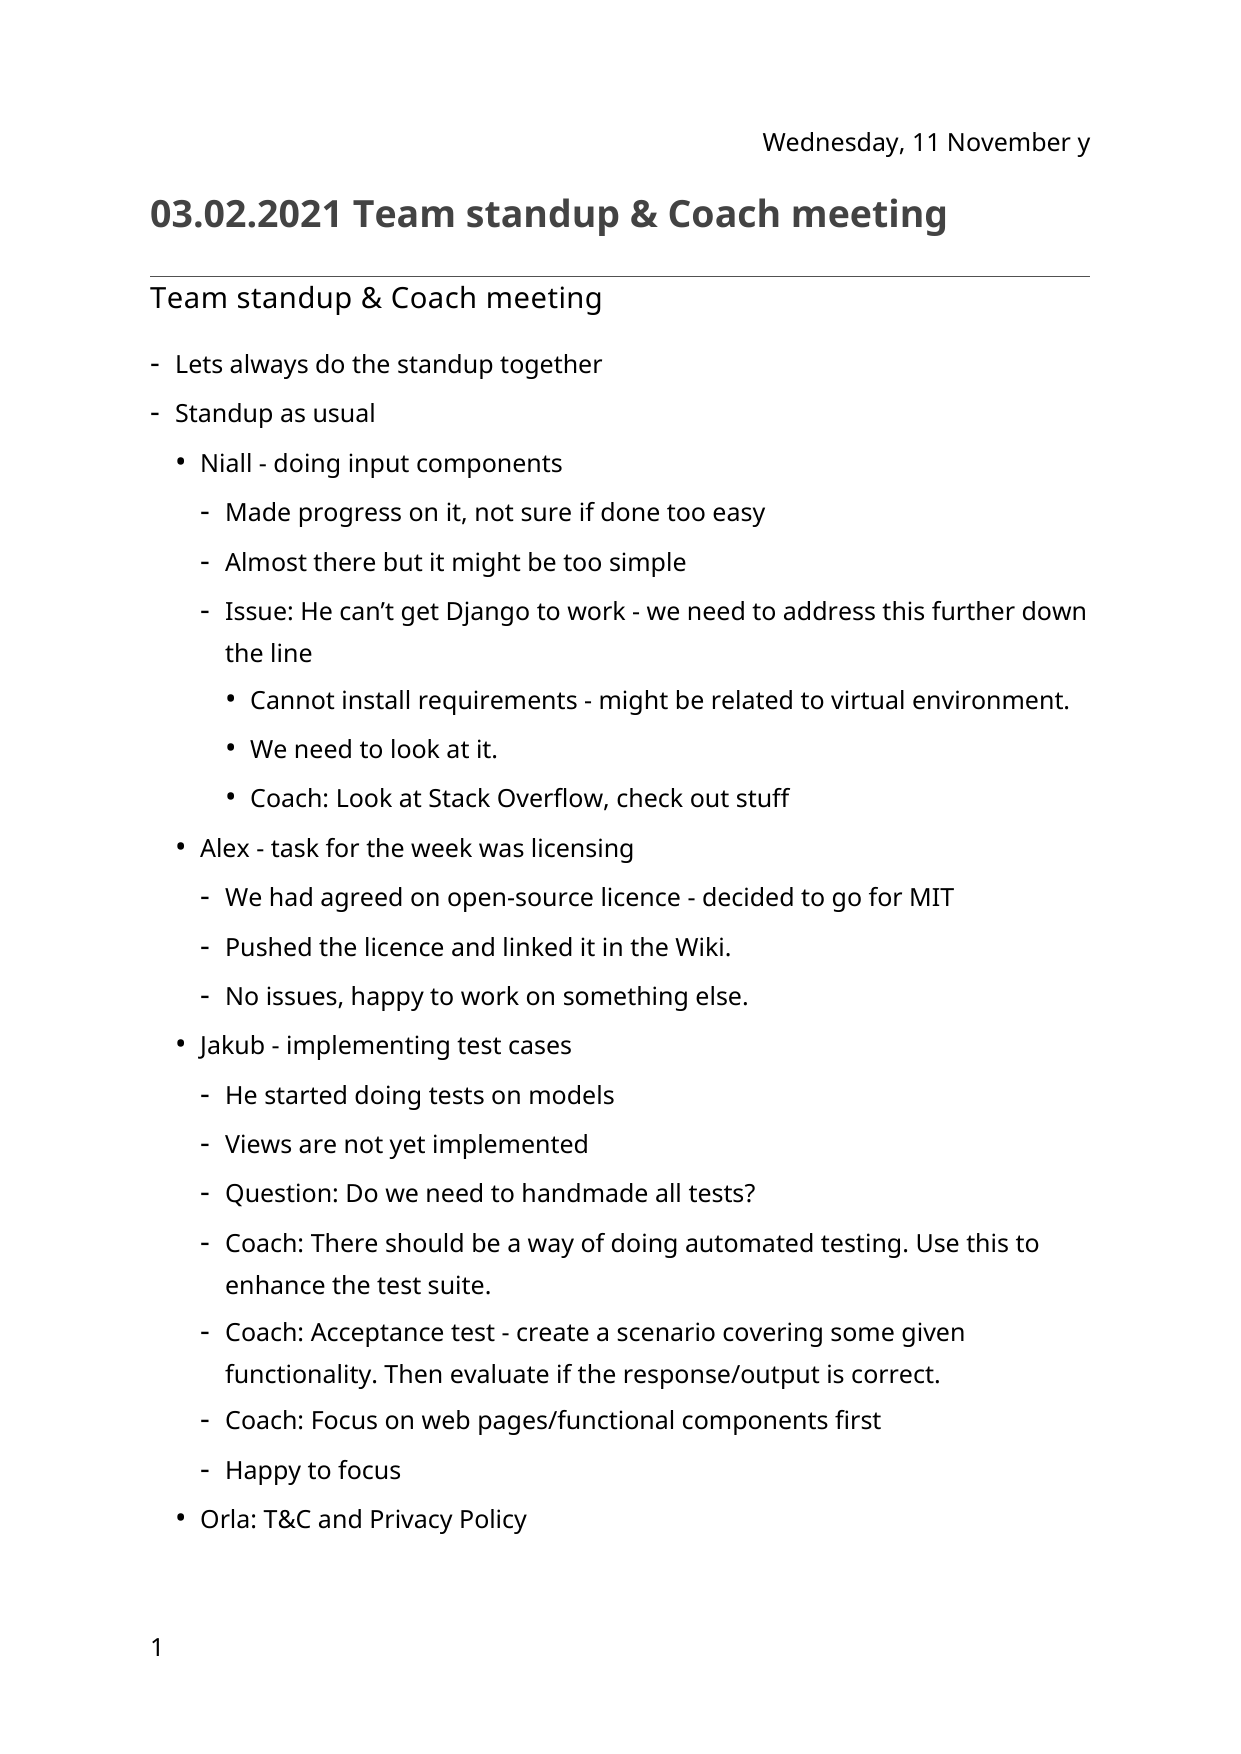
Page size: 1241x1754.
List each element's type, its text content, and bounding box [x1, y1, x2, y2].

list Jakub - implementing test cases [175, 1239, 1090, 1280]
list Lets always do the standup together [150, 341, 1090, 382]
list Made progress on it, not sure if done too easy [200, 539, 1090, 580]
list We need to look at it. [225, 843, 1090, 884]
list Almost there but it might be too simple [200, 605, 1090, 646]
list We had agreed on open-source licence - decided to go for MIT [200, 1041, 1090, 1082]
list Coach: Look at Stack Overflow, check out stuff [225, 909, 1090, 950]
list He started doing tests on models [200, 1305, 1090, 1346]
list Niall - doing input components [175, 473, 1090, 514]
list Standup as usual [150, 407, 1090, 448]
list Views are not yet implemented [200, 1371, 1090, 1412]
list Cannot install requirements - might be related to virtual environment. [225, 777, 1090, 818]
text Team standup & Coach meeting [150, 277, 1090, 317]
title 03.02.2021 Team standup & Coach meeting [150, 187, 1090, 238]
list No issues, happy to work on something else. [200, 1173, 1090, 1214]
list Alex - task for the week was licensing [175, 975, 1090, 1016]
list Issue: He can’t get Django to work - we need to address this further down the line [200, 671, 1090, 753]
list Pushed the licence and linked it in the Wiki. [200, 1107, 1090, 1148]
list Question: Do we need to handmade all tests? [200, 1437, 1090, 1478]
list Coach: There should be a way of doing automated testing. Use this to enhance the test suite. [200, 1503, 1090, 1585]
